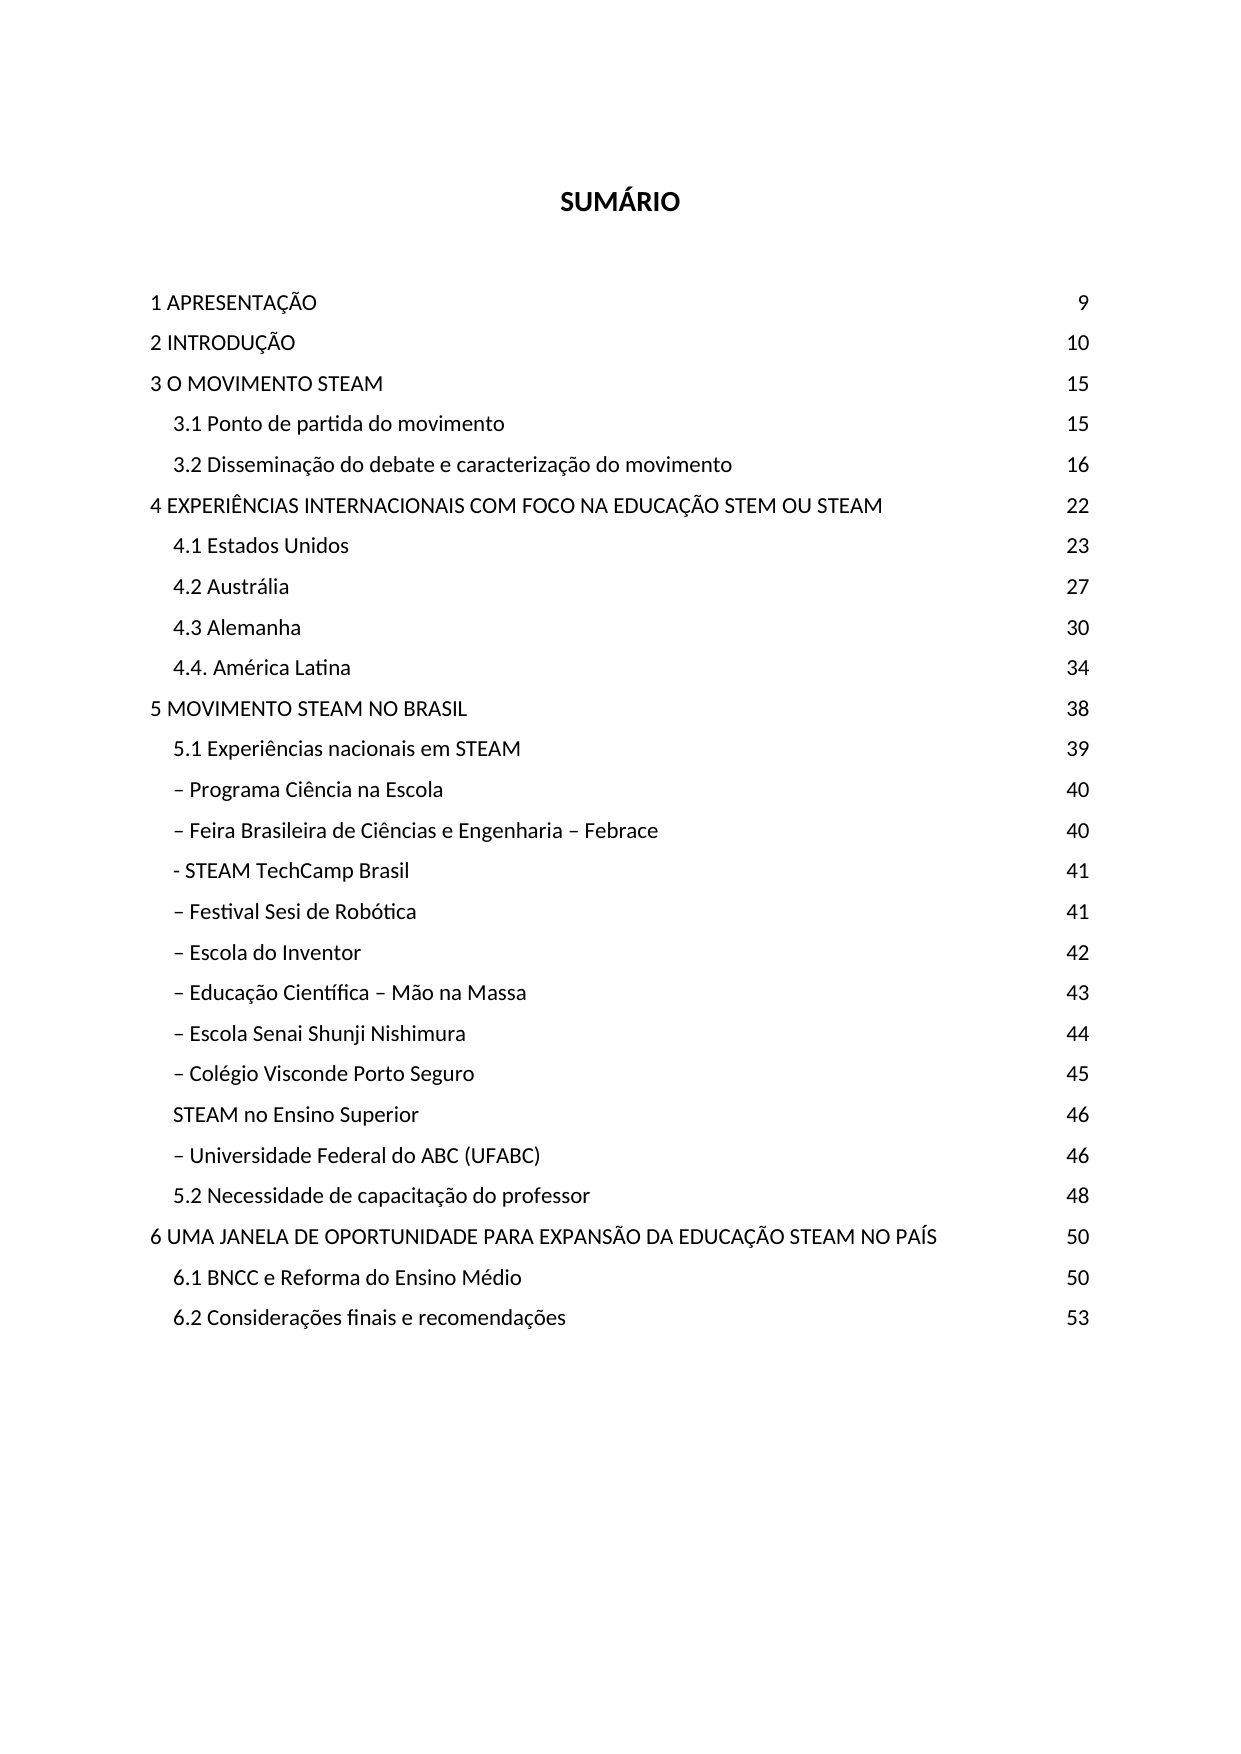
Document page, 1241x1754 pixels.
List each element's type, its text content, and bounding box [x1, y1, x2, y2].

subtitle SUMÁRIO [150, 183, 1090, 218]
